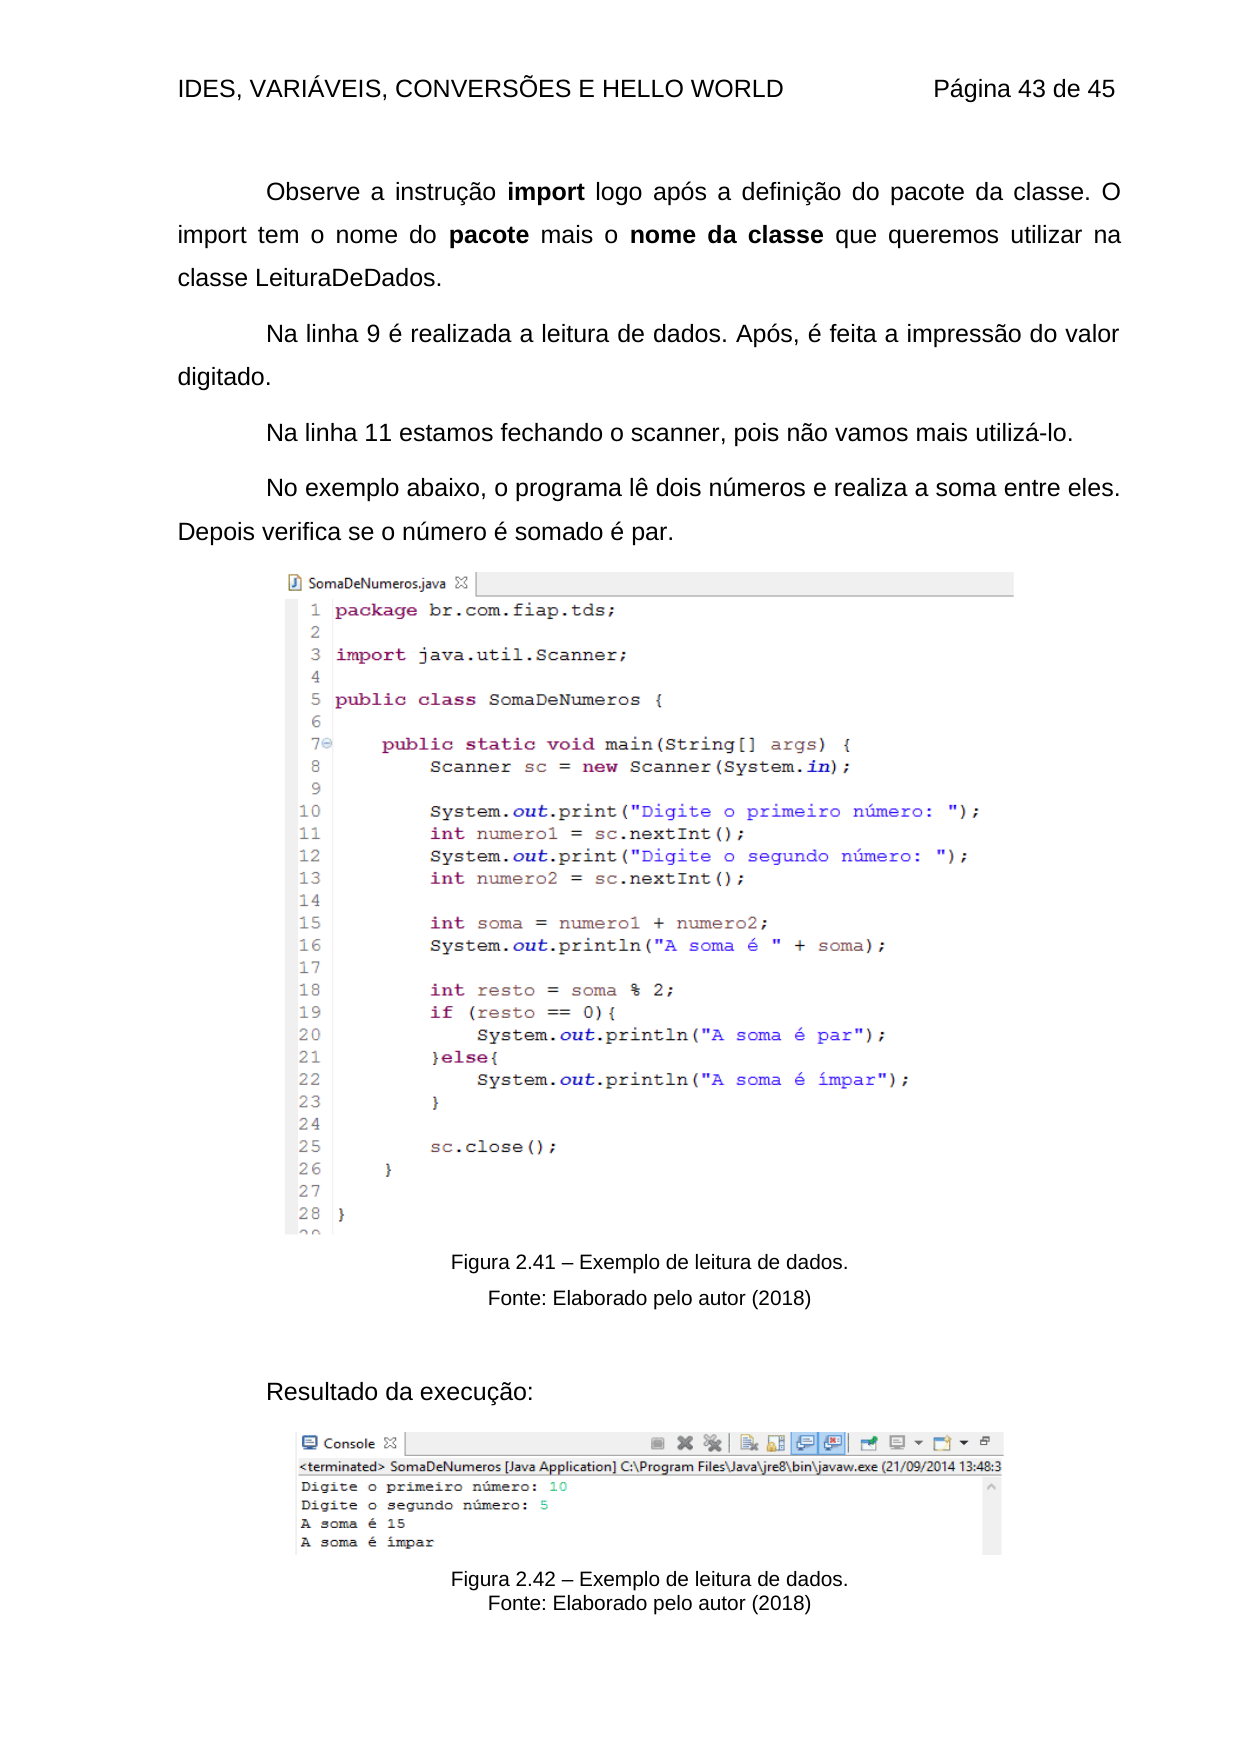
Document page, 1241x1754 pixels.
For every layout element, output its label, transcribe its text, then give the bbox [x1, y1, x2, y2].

text Observe a instrução import logo após a definição do pacote da classe. O import tem o nome do pacote mais o nome da classe que queremos utilizar na classe LeituraDeDados. [177, 177, 1122, 292]
text Na linha 9 é realizada a leitura de dados. Após, é feita a impressão do valor digitado. [177, 319, 1122, 391]
picture [295, 1432, 1004, 1555]
text Na linha 11 estamos fechando o scanner, pois não vamos mais utilizá-lo. [177, 418, 1122, 447]
text No exemplo abaixo, o programa lê dois números e realiza a soma entre eles. Depois verifica se o número é somado é par. [177, 473, 1122, 545]
picture [284, 572, 1015, 1238]
text Fonte: Elaborado pelo autor (2018) [177, 1591, 1122, 1615]
text Fonte: Elaborado pelo autor (2018) [177, 1286, 1122, 1310]
text Resultado da execução: [177, 1377, 1122, 1406]
